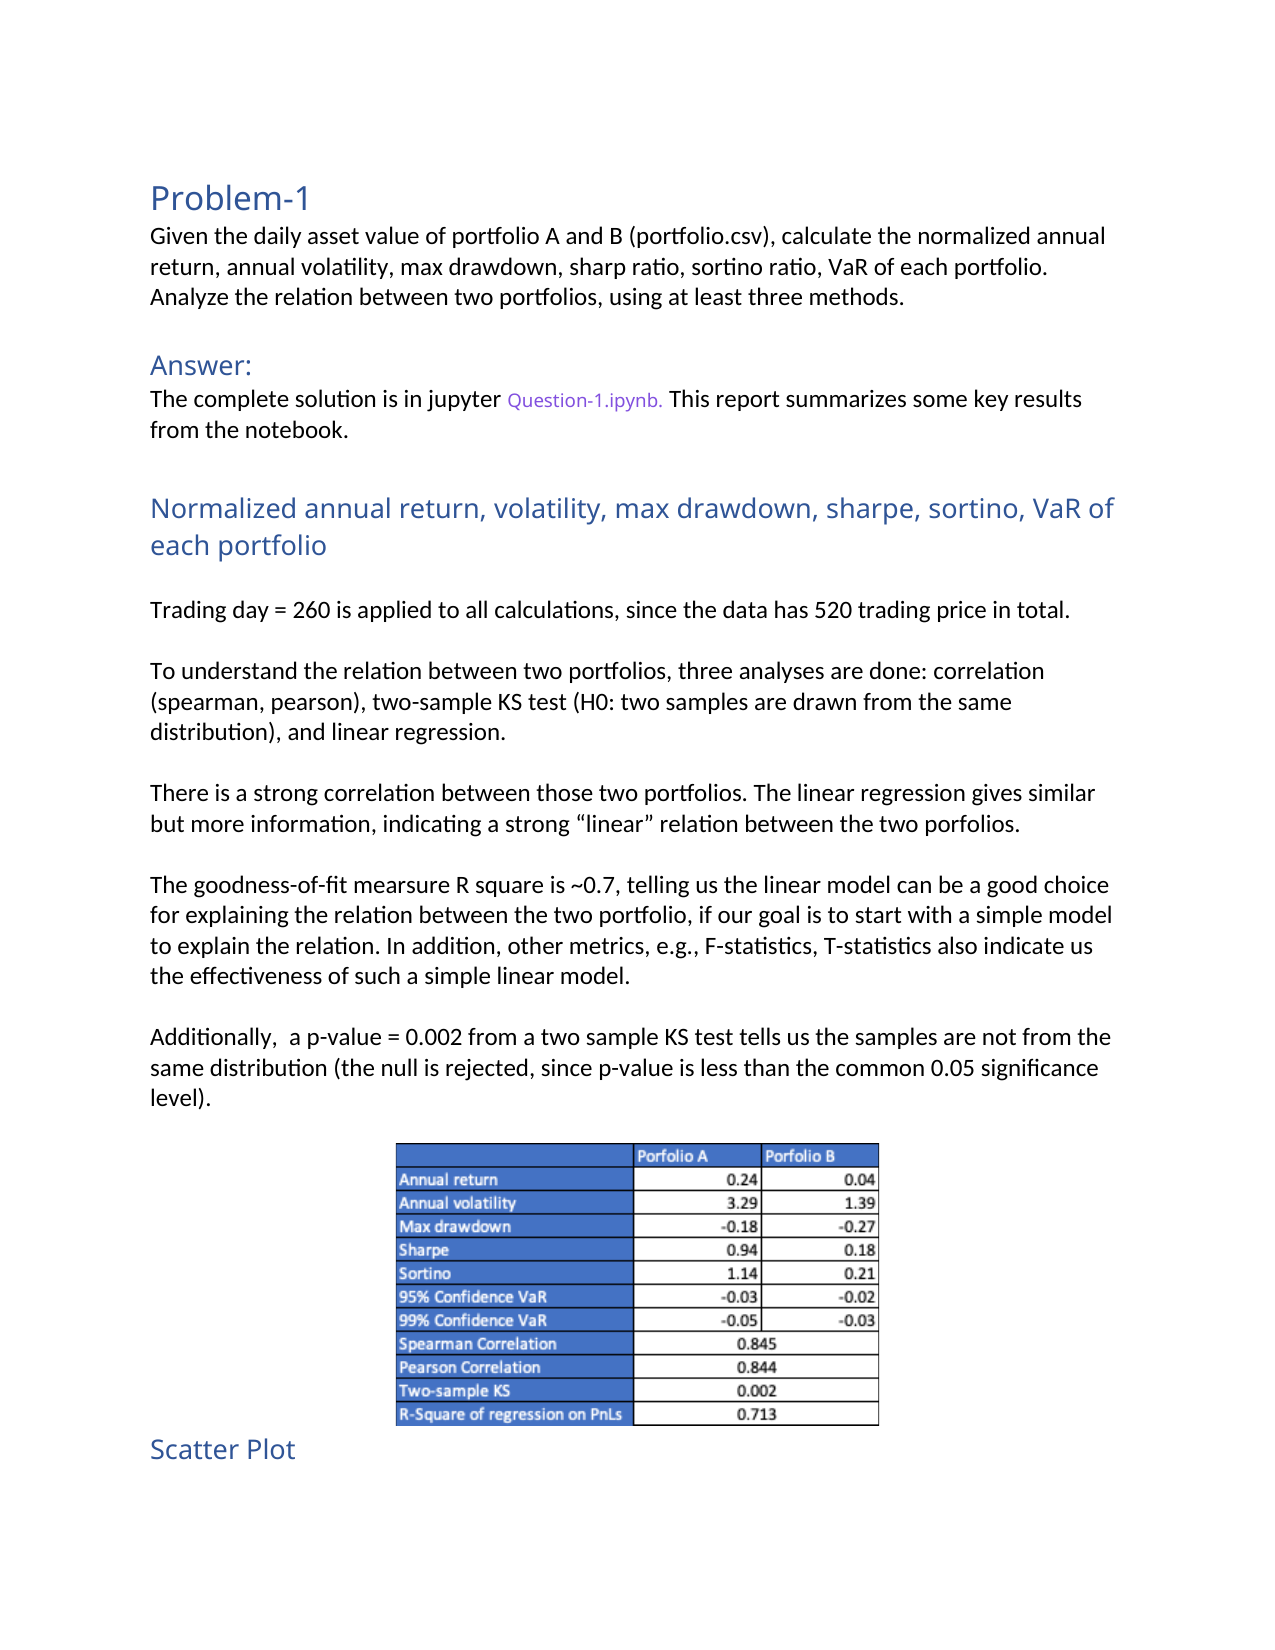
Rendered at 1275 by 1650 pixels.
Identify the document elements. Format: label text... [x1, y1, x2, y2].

text The complete solution is in jupyter Question-1.ipynb. This report summarizes some key results from the notebook. [150, 383, 1125, 444]
text The goodness-of-fit mearsure R square is ~0.7, telling us the linear model can be a good choice for explaining the relation between the two portfolio, if our goal is to start with a simple model to explain the relation. In addition, other metrics, e.g., F-statistics, T-statistics also indicate us the effectiveness of such a simple linear model. [150, 869, 1125, 991]
subtitle Normalized annual return, volatility, max drawdown, sharpe, sortino, VaR of each portfolio [150, 490, 1125, 563]
text Trading day = 260 is applied to all calculations, since the data has 520 trading price in total. [150, 594, 1125, 624]
text Additionally, a p-value = 0.002 from a two sample KS test tells us the samples are not from the same distribution (the null is rejected, since p-value is less than the common 0.05 significance level). [150, 1021, 1125, 1113]
text There is a strong correlation between those two portfolios. The linear regression gives similar but more information, indicating a strong “linear” relation between the two porfolios. [150, 777, 1125, 838]
subtitle Problem-1 [150, 175, 1125, 220]
text To understand the relation between two portfolios, three analyses are done: correlation (spearman, pearson), two-sample KS test (H0: two samples are drawn from the same distribution), and linear regression. [150, 655, 1125, 747]
subtitle Scatter Plot [150, 1430, 1125, 1467]
text Given the daily asset value of portfolio A and B (portfolio.csv), calculate the normalized annual return, annual volatility, max drawdown, sharp ratio, sortino ratio, VaR of each portfolio. Analyze the relation between two portfolios, using at least three methods. [150, 220, 1125, 312]
picture [395, 1143, 880, 1426]
subtitle Answer: [150, 347, 1125, 383]
